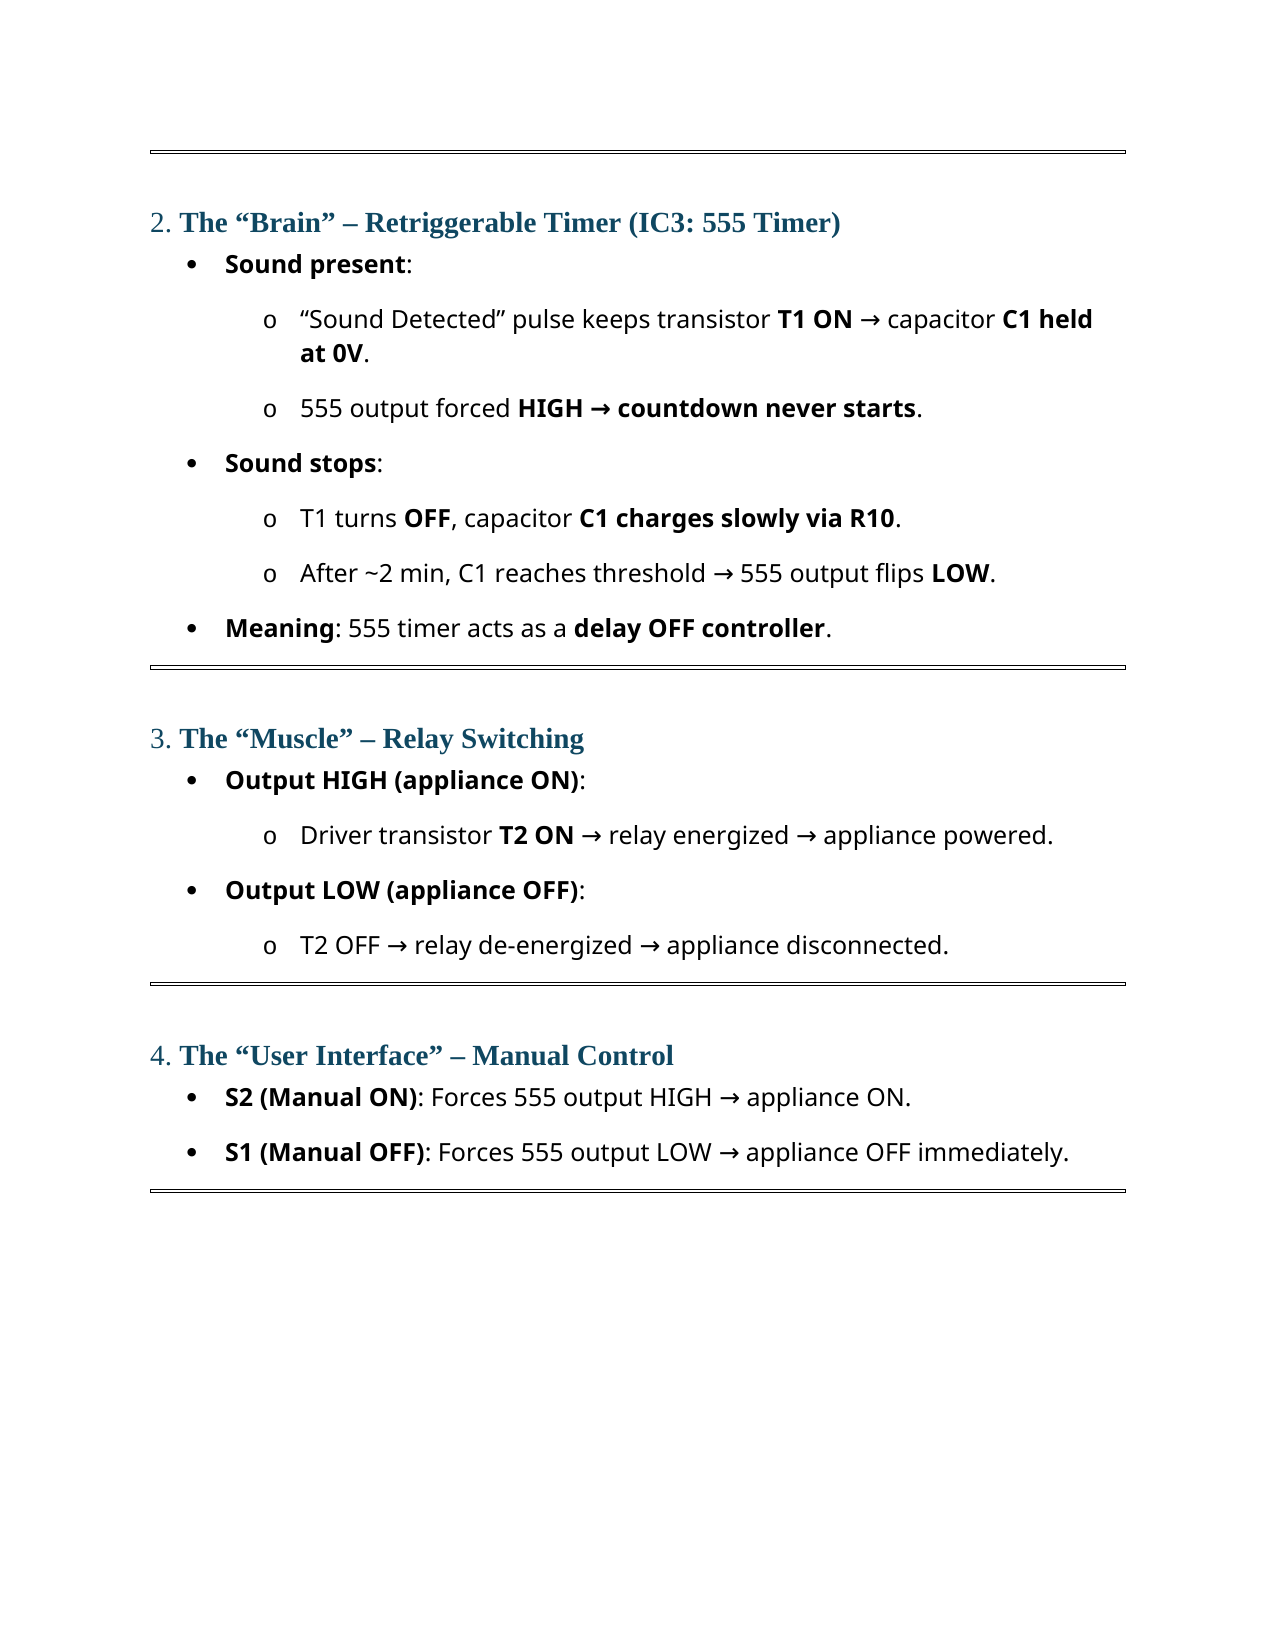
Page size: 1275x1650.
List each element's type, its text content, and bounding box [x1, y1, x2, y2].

list Sound stops: [187, 446, 1125, 480]
subtitle 4. The “User Interface” – Manual Control [150, 1038, 1125, 1071]
list After ~2 min, C1 reaches threshold → 555 output flips LOW. [262, 556, 1125, 590]
list S1 (Manual OFF): Forces 555 output LOW → appliance OFF immediately. [187, 1134, 1125, 1168]
list 555 output forced HIGH → countdown never starts. [262, 391, 1125, 425]
list Meaning: 555 timer acts as a delay OFF controller. [187, 611, 1125, 645]
list Output HIGH (appliance ON): [187, 763, 1125, 797]
list “Sound Detected” pulse keeps transistor T1 ON → capacitor C1 held at 0V. [262, 302, 1125, 370]
list Driver transistor T2 ON → relay energized → appliance powered. [262, 818, 1125, 852]
list Sound present: [187, 247, 1125, 281]
list T1 turns OFF, capacitor C1 charges slowly via R10. [262, 501, 1125, 535]
list Output LOW (appliance OFF): [187, 873, 1125, 907]
subtitle 2. The “Brain” – Retriggerable Timer (IC3: 555 Timer) [150, 205, 1125, 238]
subtitle 3. The “Muscle” – Relay Switching [150, 721, 1125, 754]
list T2 OFF → relay de-energized → appliance disconnected. [262, 928, 1125, 962]
list S2 (Manual ON): Forces 555 output HIGH → appliance ON. [187, 1079, 1125, 1113]
